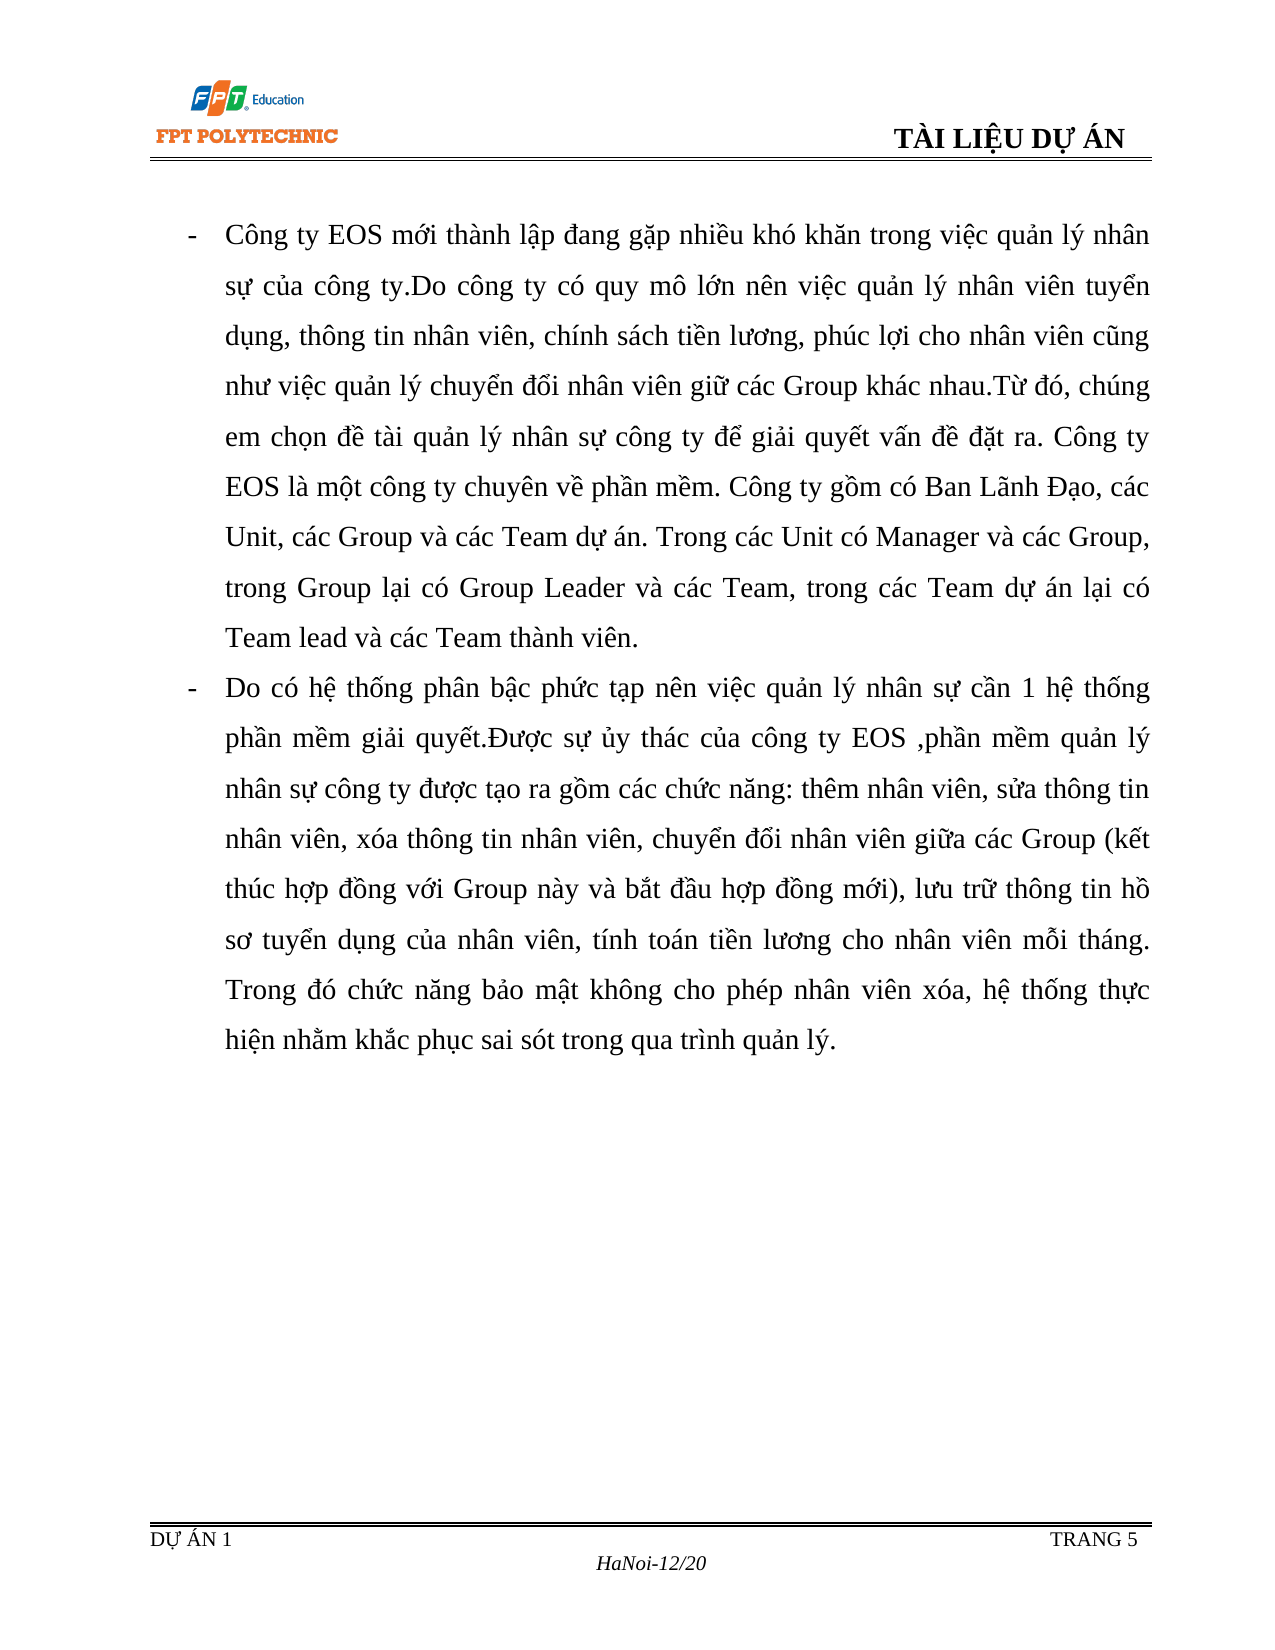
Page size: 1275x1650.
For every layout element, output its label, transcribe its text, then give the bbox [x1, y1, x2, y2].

list Do có hệ thống phân bậc phức tạp nên việc quản lý nhân sự cần 1 hệ thống phần mềm giải quyết.Được sự ủy thác của công ty EOS ,phần mềm quản lý nhân sự công ty được tạo ra gồm các chức năng: thêm nhân viên, sửa thông tin nhân viên, xóa thông tin nhân viên, chuyển đổi nhân viên giữa các Group (kết thúc hợp đồng với Group này và bắt đầu hợp đồng mới), lưu trữ thông tin hồ sơ tuyển dụng của nhân viên, tính toán tiền lương cho nhân viên mỗi tháng. Trong đó chức năng bảo mật không cho phép nhân viên xóa, hệ thống thực hiện nhằm khắc phục sai sót trong qua trình quản lý. [187, 670, 1152, 1056]
list Công ty EOS mới thành lập đang gặp nhiều khó khăn trong việc quản lý nhân sự của công ty.Do công ty có quy mô lớn nên việc quản lý nhân viên tuyển dụng, thông tin nhân viên, chính sách tiền lương, phúc lợi cho nhân viên cũng như việc quản lý chuyển đổi nhân viên giữ các Group khác nhau.Từ đó, chúng em chọn đề tài quản lý nhân sự công ty để giải quyết vấn đề đặt ra. Công ty EOS là một công ty chuyên về phần mềm. Công ty gồm có Ban Lãnh Đạo, các Unit, các Group và các Team dự án. Trong các Unit có Manager và các Group, trong Group lại có Group Leader và các Team, trong các Team dự án lại có Team lead và các Team thành viên. [187, 217, 1152, 653]
picture [150, 75, 344, 149]
